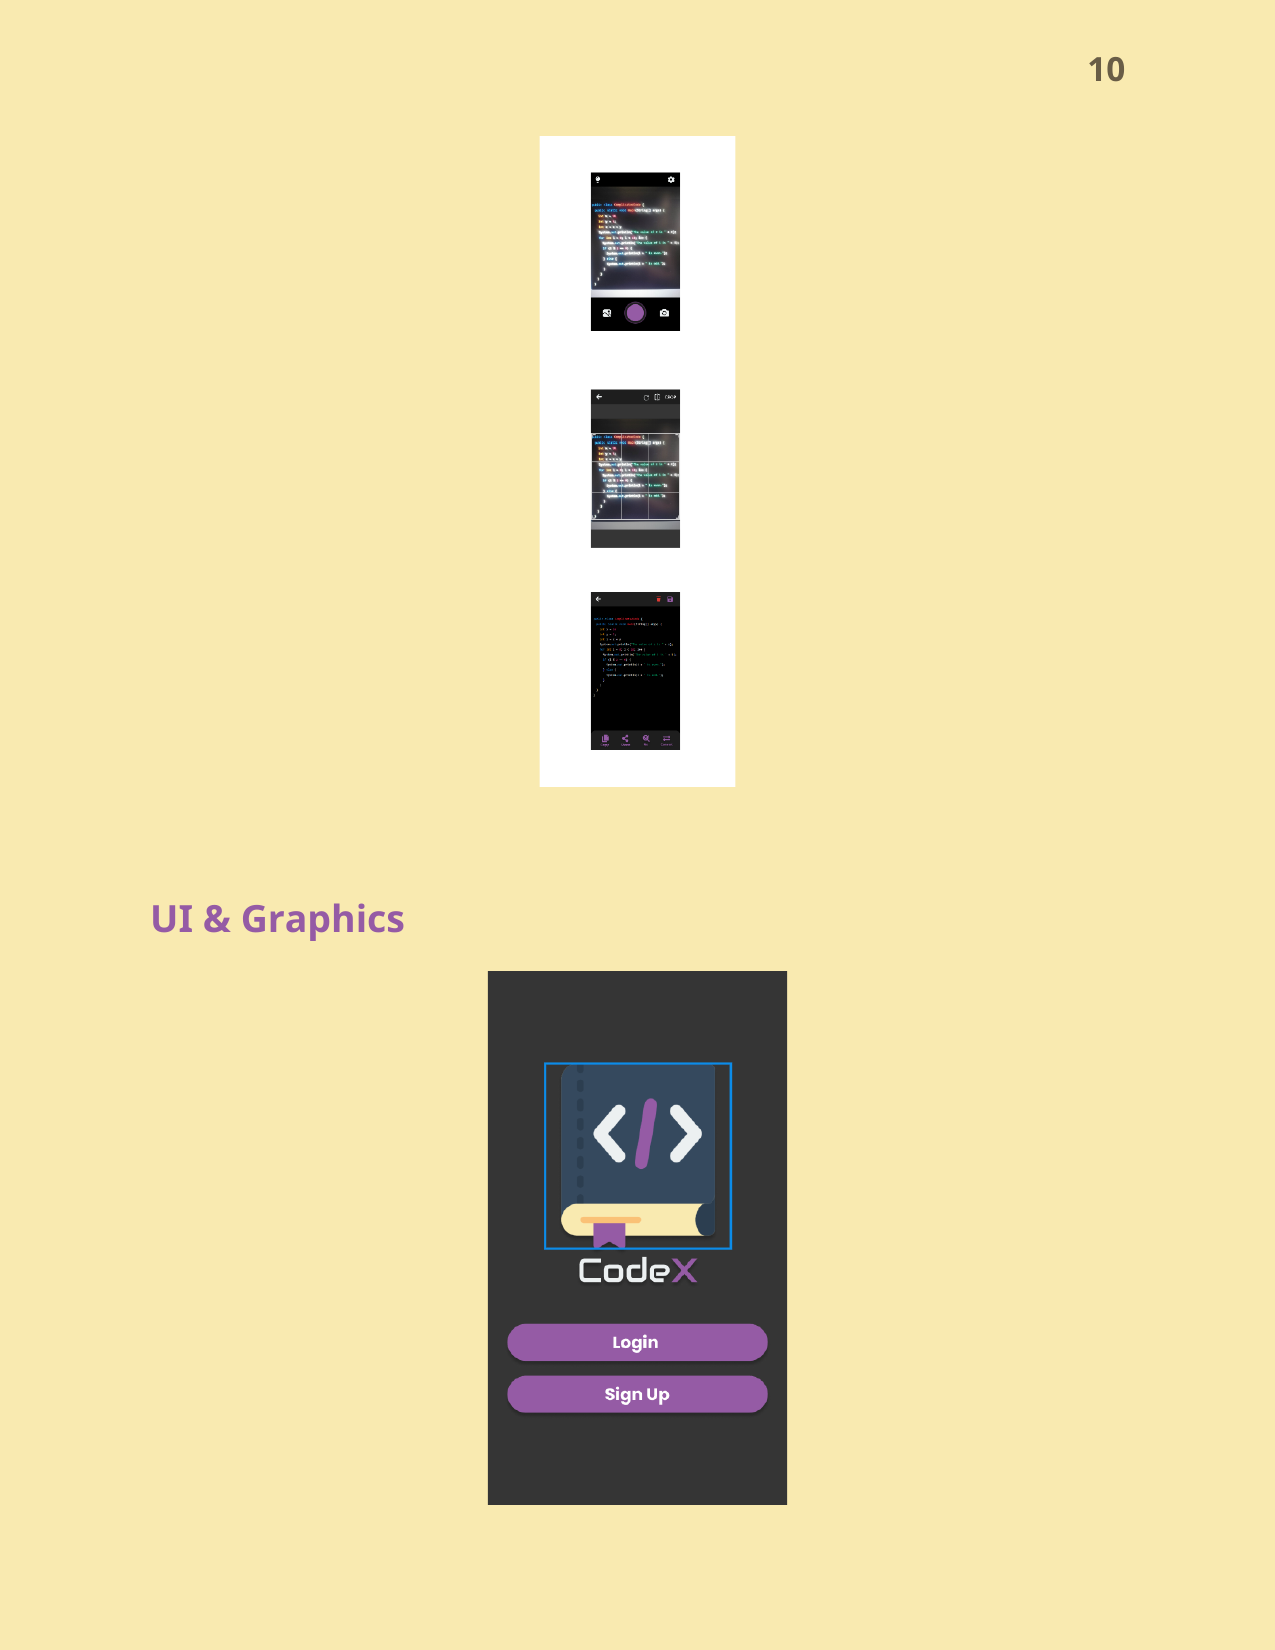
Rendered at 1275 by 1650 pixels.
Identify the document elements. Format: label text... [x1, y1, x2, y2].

picture [487, 971, 788, 1505]
picture [539, 136, 736, 787]
subtitle UI & Graphics [150, 893, 1125, 944]
